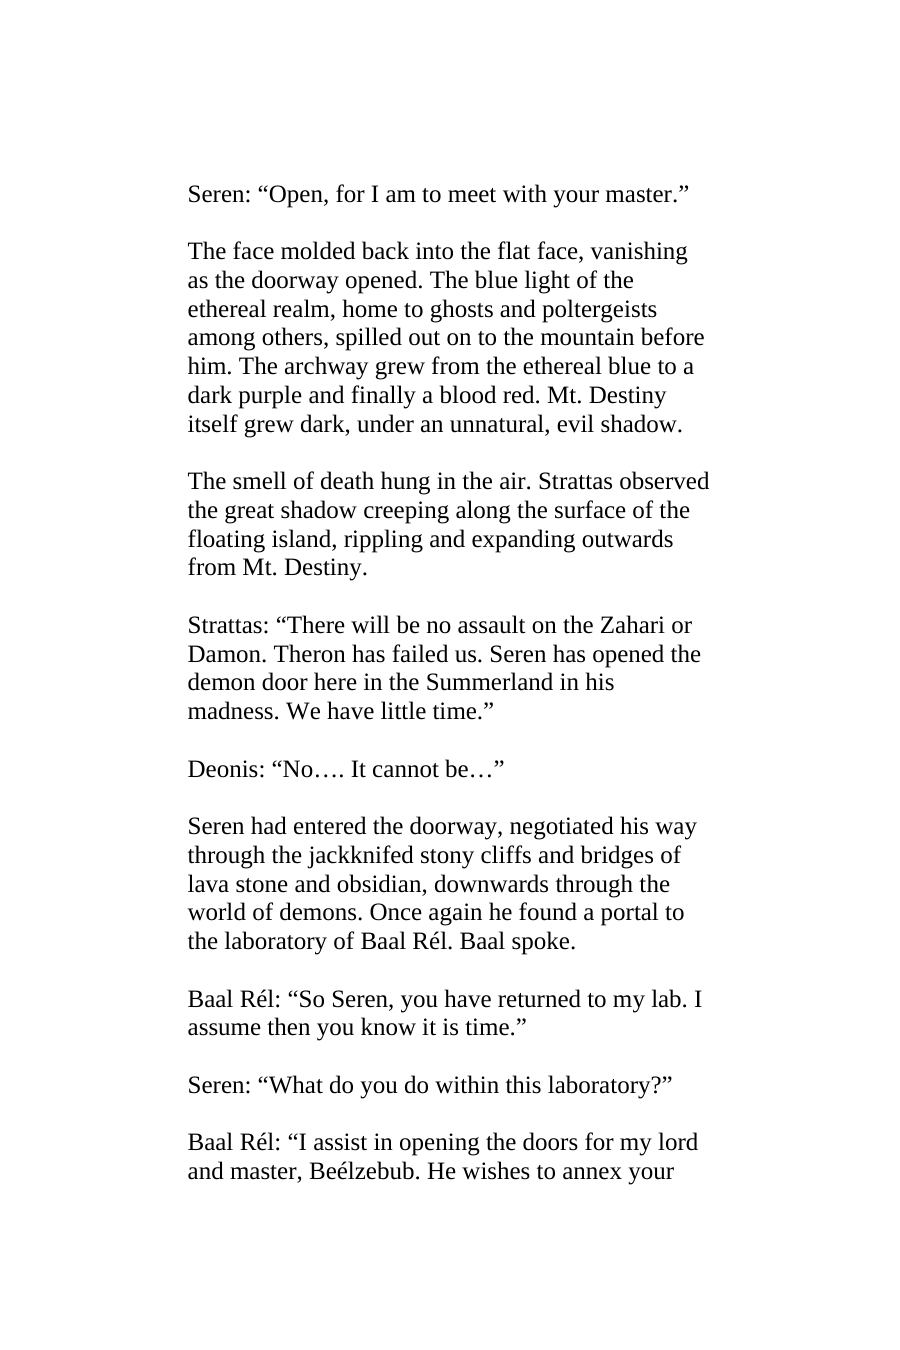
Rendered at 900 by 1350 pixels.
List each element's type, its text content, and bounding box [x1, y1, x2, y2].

text Seren had entered the doorway, negotiated his way through the jackknifed stony cliffs and bridges of lava stone and obsidian, downwards through the world of demons. Once again he found a portal to the laboratory of Baal Rél. Baal spoke. [187, 811, 712, 955]
text Deonis: “No…. It cannot be…” [187, 754, 712, 782]
text Strattas: “There will be no assault on the Zahari or Damon. Theron has failed us. Seren has opened the demon door here in the Summerland in his madness. We have little time.” [187, 610, 712, 725]
text The face molded back into the flat face, vanishing as the doorway opened. The blue light of the ethereal realm, home to ghosts and poltergeists among others, spilled out on to the mountain before him. The archway grew from the ethereal blue to a dark purple and finally a blood red. Mt. Destiny itself grew dark, under an unnatural, evil shadow. [187, 236, 712, 437]
text Seren: “Open, for I am to meet with your master.” [187, 179, 712, 207]
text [187, 1127, 712, 1185]
text Seren: “What do you do within this laboratory?” [187, 1070, 712, 1099]
text The smell of death hung in the air. Strattas observed the great shadow creeping along the surface of the floating island, rippling and expanding outwards from Mt. Destiny. [187, 466, 712, 581]
text Baal Rél: “So Seren, you have returned to my lab. I assume then you know it is time.” [187, 984, 712, 1041]
